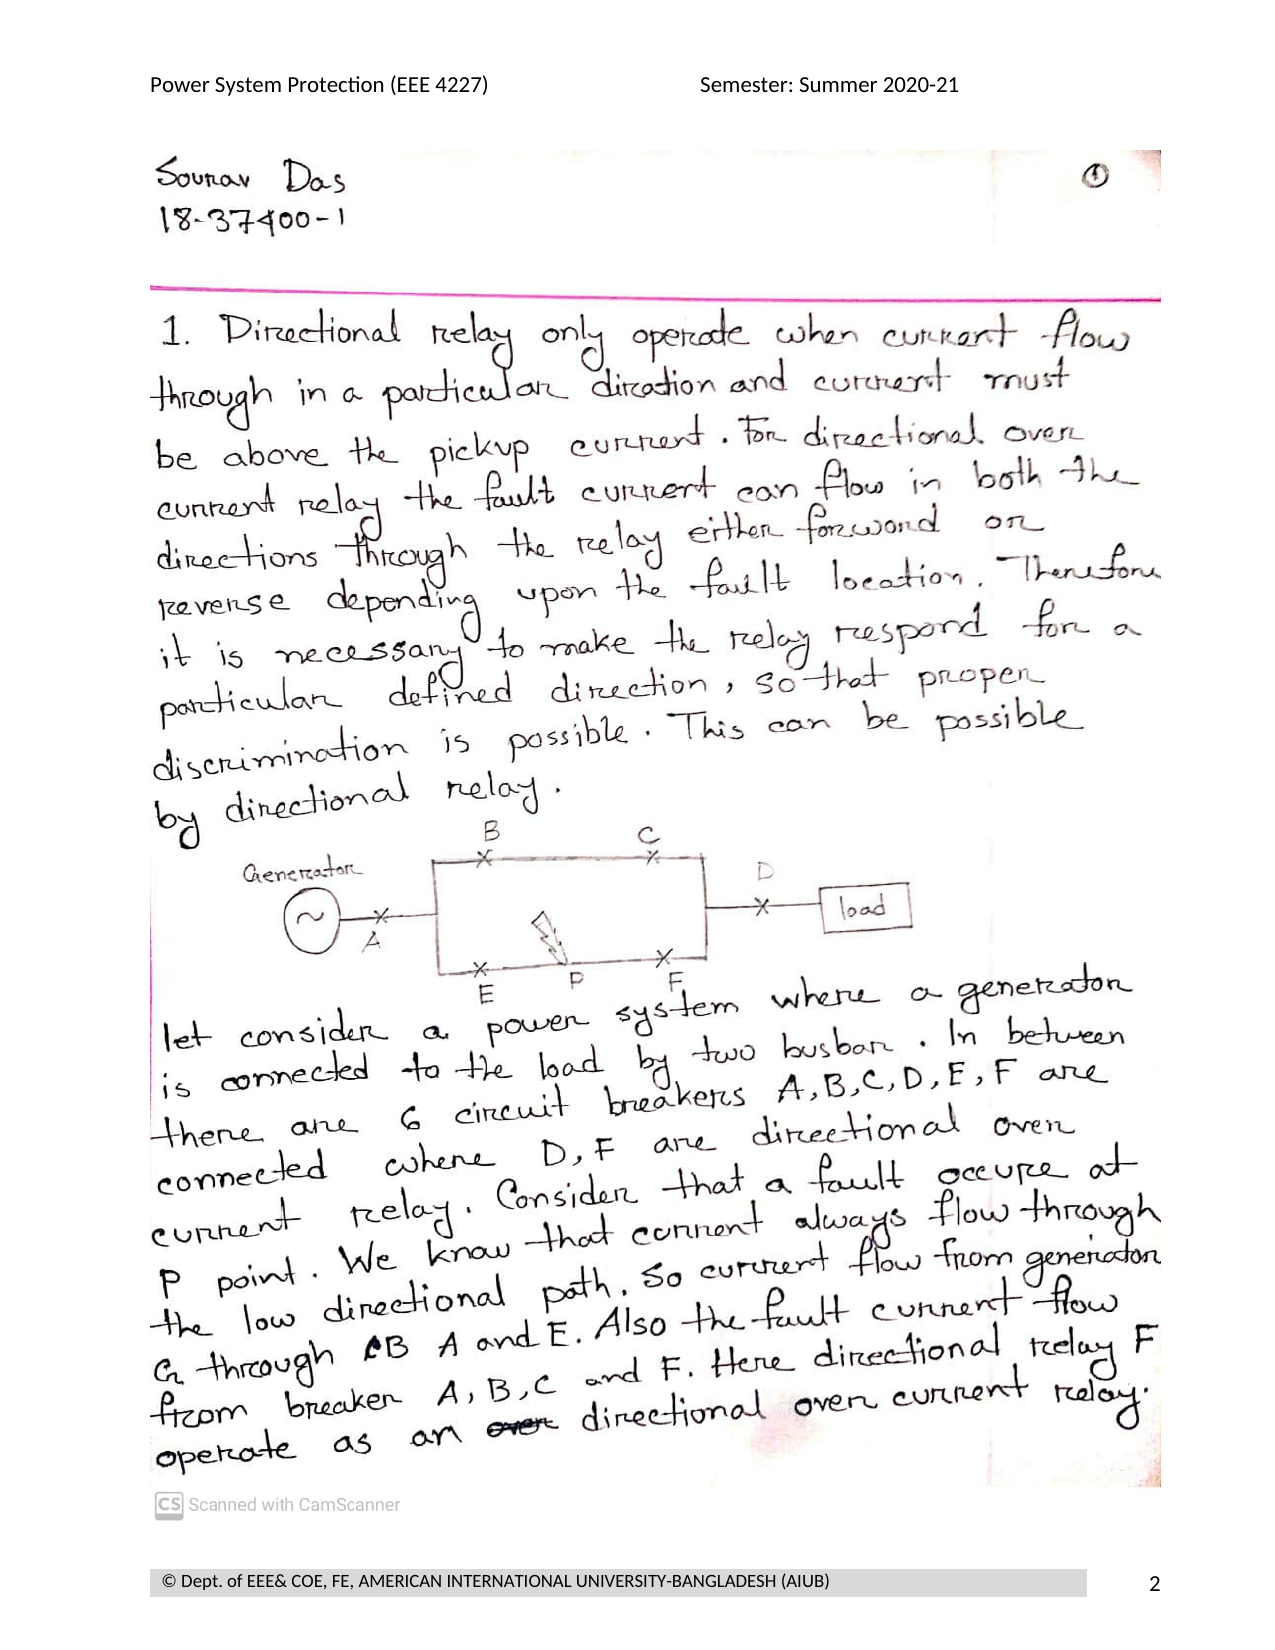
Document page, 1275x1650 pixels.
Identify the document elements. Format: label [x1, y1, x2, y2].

picture [150, 150, 1161, 1525]
